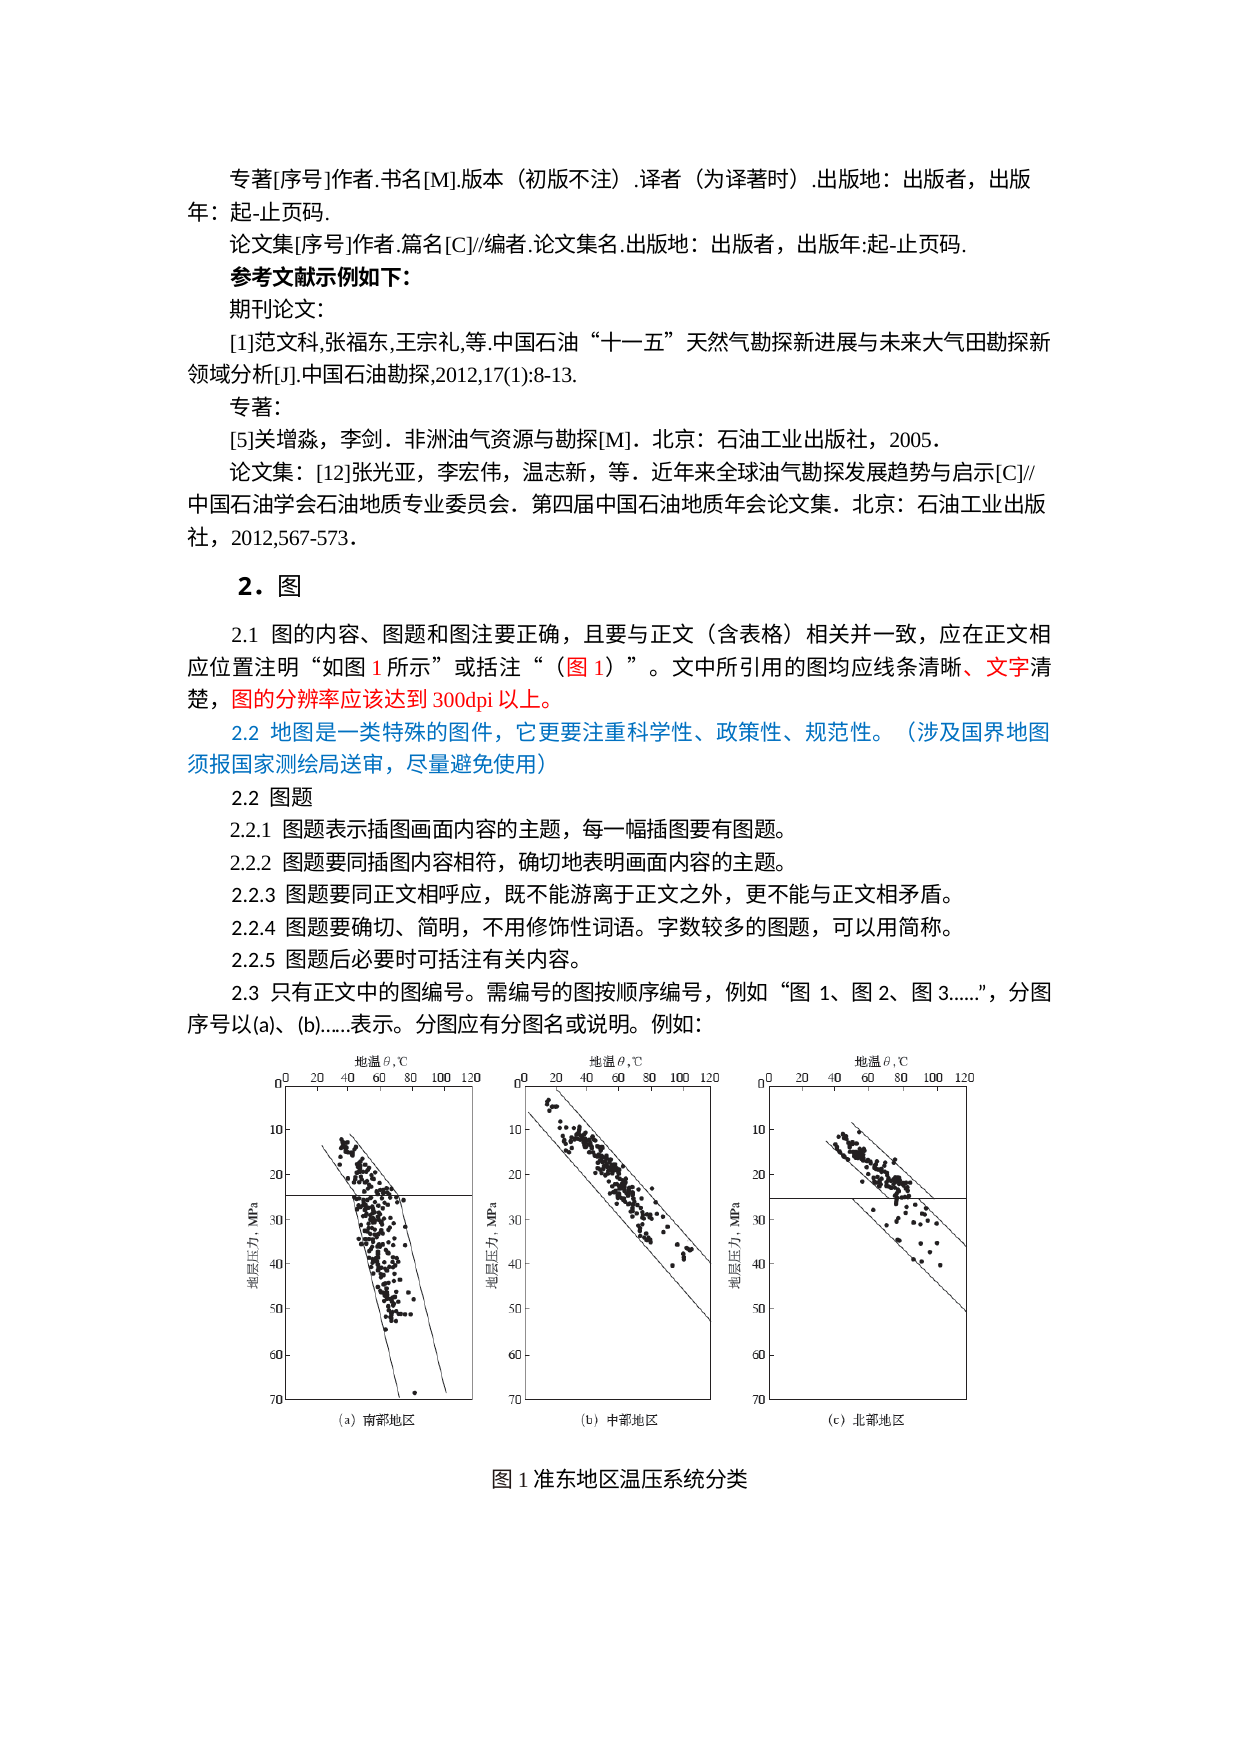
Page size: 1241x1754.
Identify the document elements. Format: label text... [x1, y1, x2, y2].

text 专著： [187, 389, 1053, 422]
text 参考文献示例如下： [187, 259, 1053, 292]
text 2.2 地图是一类特殊的图件，它更要注重科学性、政策性、规范性。（涉及国界地图须报国家测绘局送审，尽量避免使用） [187, 714, 1053, 779]
text 2.2 图题 [187, 779, 1053, 812]
text 2.3 只有正文中的图编号。需编号的图按顺序编号，例如“图1、图2、图3......”，分图序号以(a)、(b)……表示。分图应有分图名或说明。例如： [187, 974, 1053, 1039]
text 2.1 图的内容、图题和图注要正确，且要与正文（含表格）相关并一致，应在正文相应位置注明“如图1所示”或括注“（图1）”。文中所引用的图均应线条清晰、文字清楚，图的分辨率应该达到300dpi以上。 [187, 617, 1053, 714]
text 2.2.4 图题要确切、简明，不用修饰性词语。字数较多的图题，可以用简称。 [187, 909, 1053, 942]
text 2.2.1 图题表示插图画面内容的主题，每一幅插图要有图题。 [187, 812, 1053, 844]
text 论文集[序号]作者.篇名[C]//编者.论文集名.出版地：出版者，出版年:起-止页码. [187, 227, 1053, 259]
text [1]范文科,张福东,王宗礼,等.中国石油“十一五”天然气勘探新进展与未来大气田勘探新领域分析[J].中国石油勘探,2012,17(1):8-13. [187, 324, 1053, 389]
text 2.2.5 图题后必要时可括注有关内容。 [187, 942, 1053, 974]
text 图1 准东地区温压系统分类 [187, 1462, 1053, 1494]
text 期刊论文： [187, 292, 1053, 324]
picture [231, 1039, 1013, 1436]
text 2.2.2 图题要同插图内容相符，确切地表明画面内容的主题。 [187, 844, 1053, 877]
text 论文集：[12]张光亚，李宏伟，温志新，等．近年来全球油气勘探发展趋势与启示[C]//中国石油学会石油地质专业委员会．第四届中国石油地质年会论文集．北京：石油工业出版社，2012,567-573． [187, 454, 1053, 552]
text 专著[序号]作者.书名[M].版本（初版不注）.译者（为译著时）.出版地：出版者，出版年：起-止页码. [187, 162, 1053, 227]
text 2.2.3 图题要同正文相呼应，既不能游离于正文之外，更不能与正文相矛盾。 [187, 877, 1053, 909]
text 2．图 [187, 552, 1053, 617]
text [5]关增淼，李剑．非洲油气资源与勘探[M]．北京：石油工业出版社，2005． [187, 422, 1053, 454]
